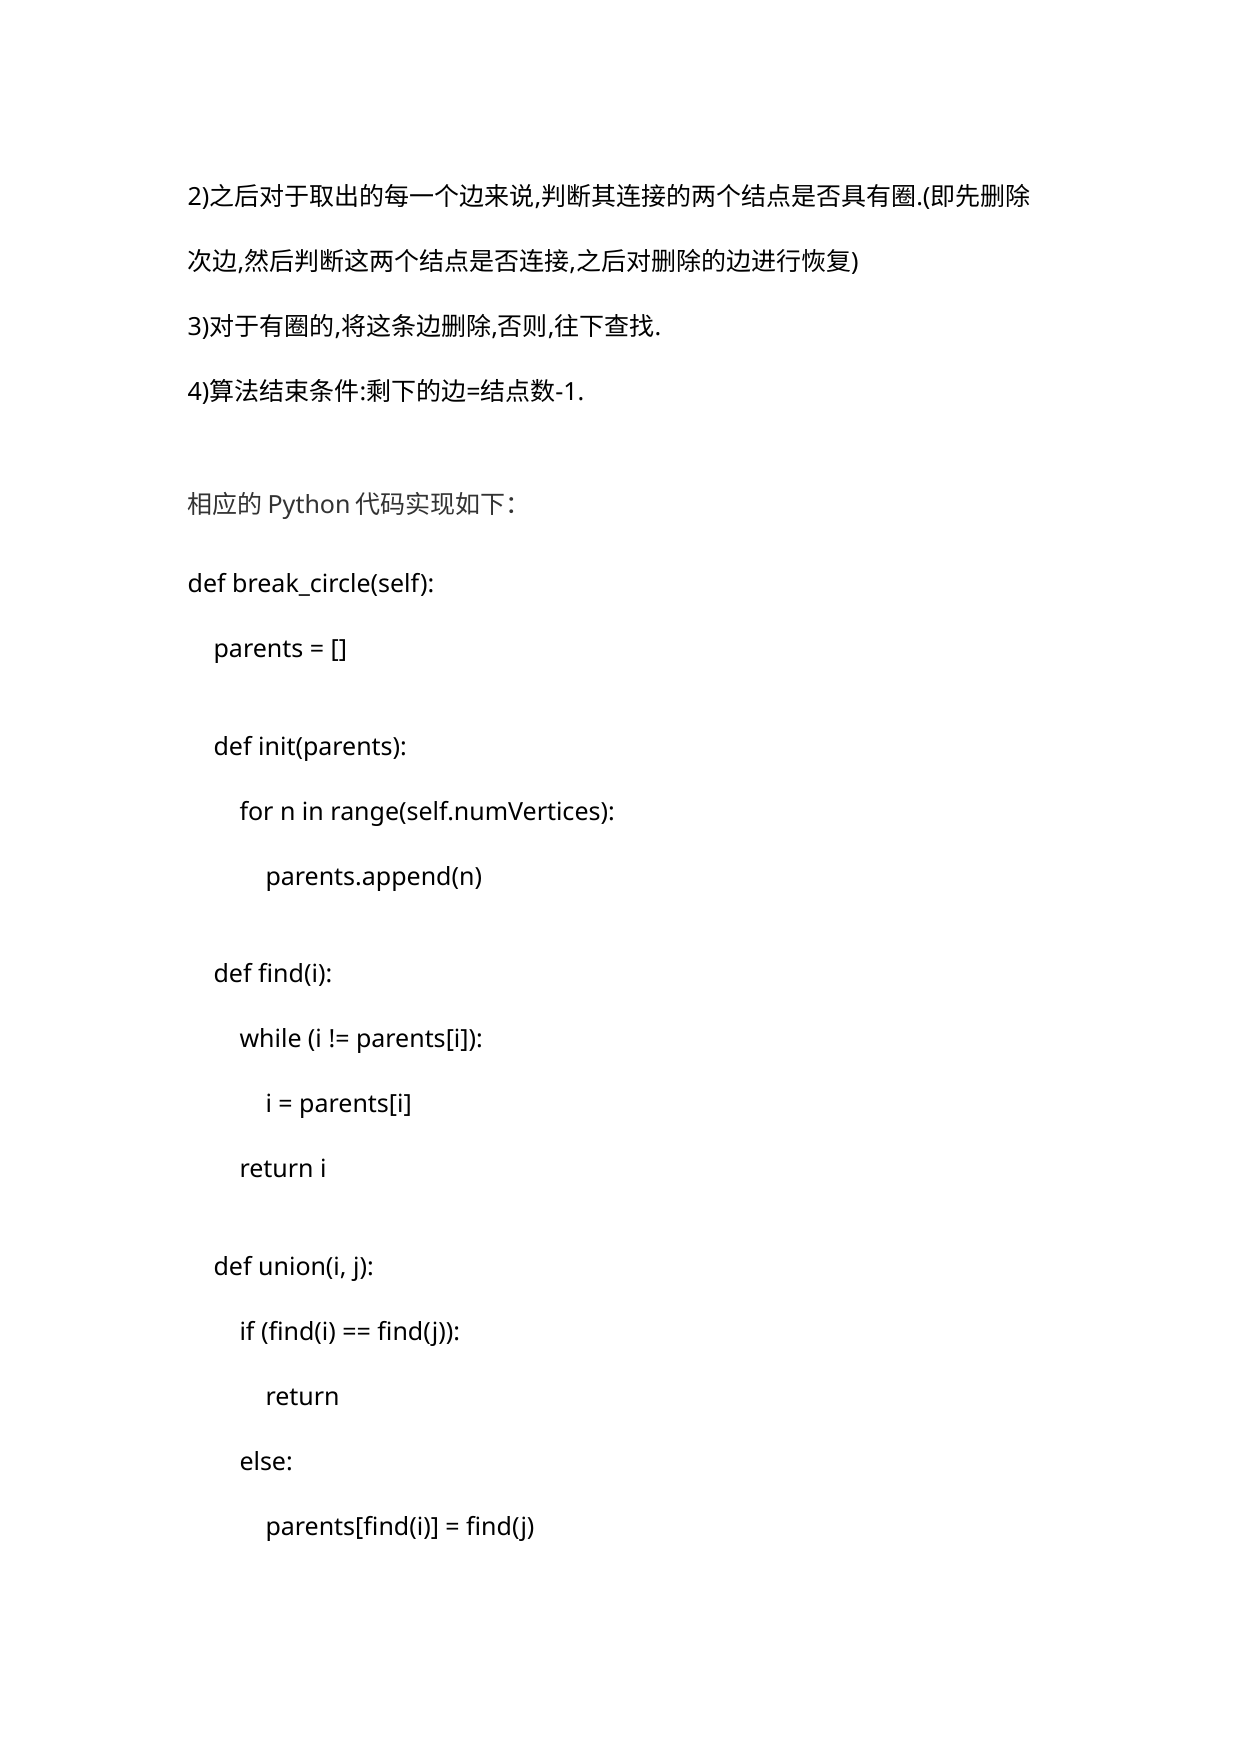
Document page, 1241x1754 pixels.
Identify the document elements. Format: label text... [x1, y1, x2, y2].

text while (i != parents[i]): [187, 1006, 1053, 1071]
text else: [187, 1428, 1053, 1493]
text parents = [] [187, 616, 1053, 681]
text def find(i): [187, 941, 1053, 1006]
text return [187, 1363, 1053, 1428]
text i = parents[i] [187, 1071, 1053, 1136]
text if (find(i) == find(j)): [187, 1298, 1053, 1363]
text return i [187, 1136, 1053, 1201]
text parents.append(n) [187, 843, 1053, 908]
text parents[find(i)] = find(j) [187, 1493, 1053, 1558]
text 4)算法结束条件:剩下的边=结点数-1. [187, 357, 1053, 422]
text def union(i, j): [187, 1233, 1053, 1298]
text def init(parents): [187, 713, 1053, 778]
text for n in range(self.numVertices): [187, 778, 1053, 843]
text def break_circle(self): [187, 551, 1053, 616]
text 相应的Python代码实现如下： [187, 470, 1053, 535]
text 3)对于有圈的,将这条边删除,否则,往下查找. [187, 292, 1053, 357]
text 2)之后对于取出的每一个边来说,判断其连接的两个结点是否具有圈.(即先删除次边,然后判断这两个结点是否连接,之后对删除的边进行恢复) [187, 162, 1053, 292]
